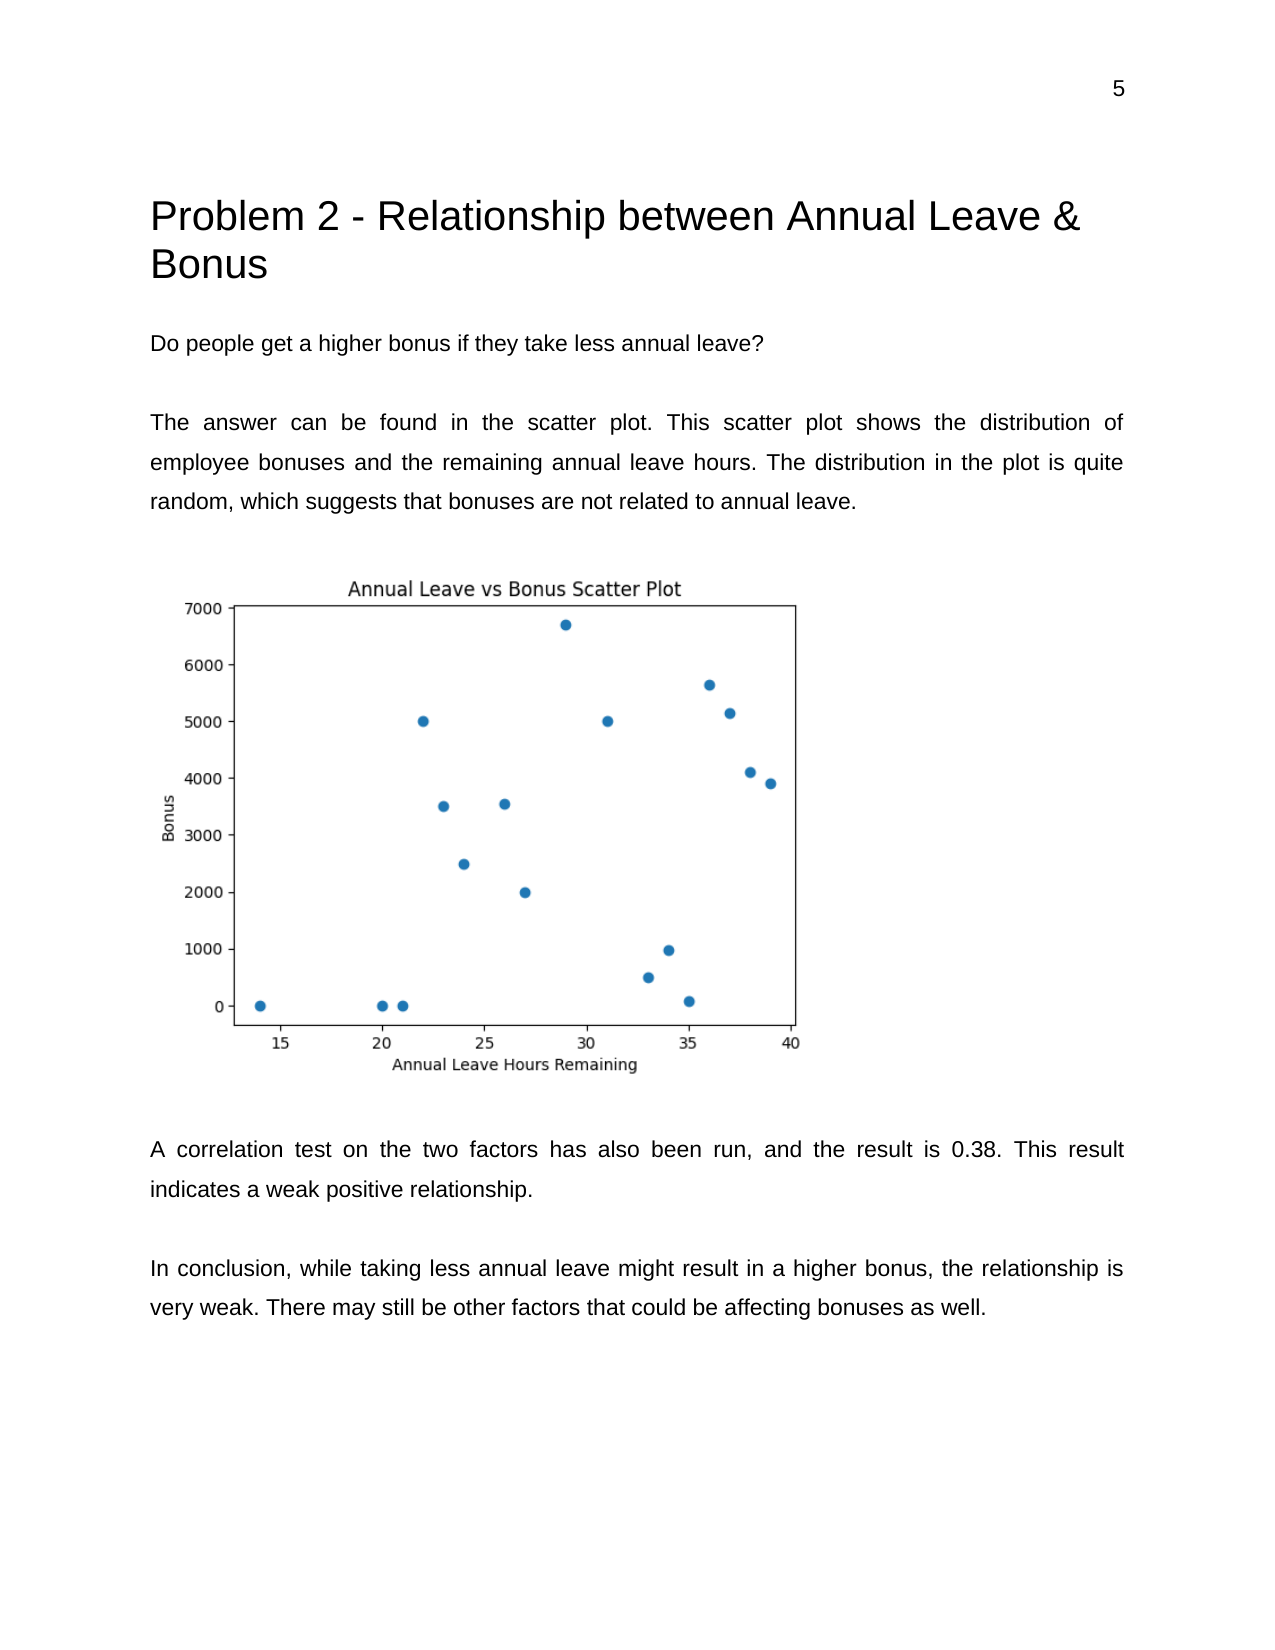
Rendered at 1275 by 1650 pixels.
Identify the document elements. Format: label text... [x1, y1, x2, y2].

text A correlation test on the two factors has also been run, and the result is 0.38. This result indicates a weak positive relationship. [150, 1136, 1125, 1202]
subtitle Problem 2 - Relationship between Annual Leave & Bonus [150, 192, 1125, 287]
text In conclusion, while taking less annual leave might result in a higher bonus, the relationship is very weak. There may still be other factors that could be affecting bonuses as well. [150, 1255, 1125, 1321]
text Do people get a higher bonus if they take less annual leave? [150, 330, 1125, 357]
text The answer can be found in the scatter plot. This scatter plot shows the distribution of employee bonuses and the remaining annual leave hours. The distribution in the plot is quite random, which suggests that bonuses are not related to annual leave. [150, 409, 1125, 514]
picture [150, 569, 811, 1085]
